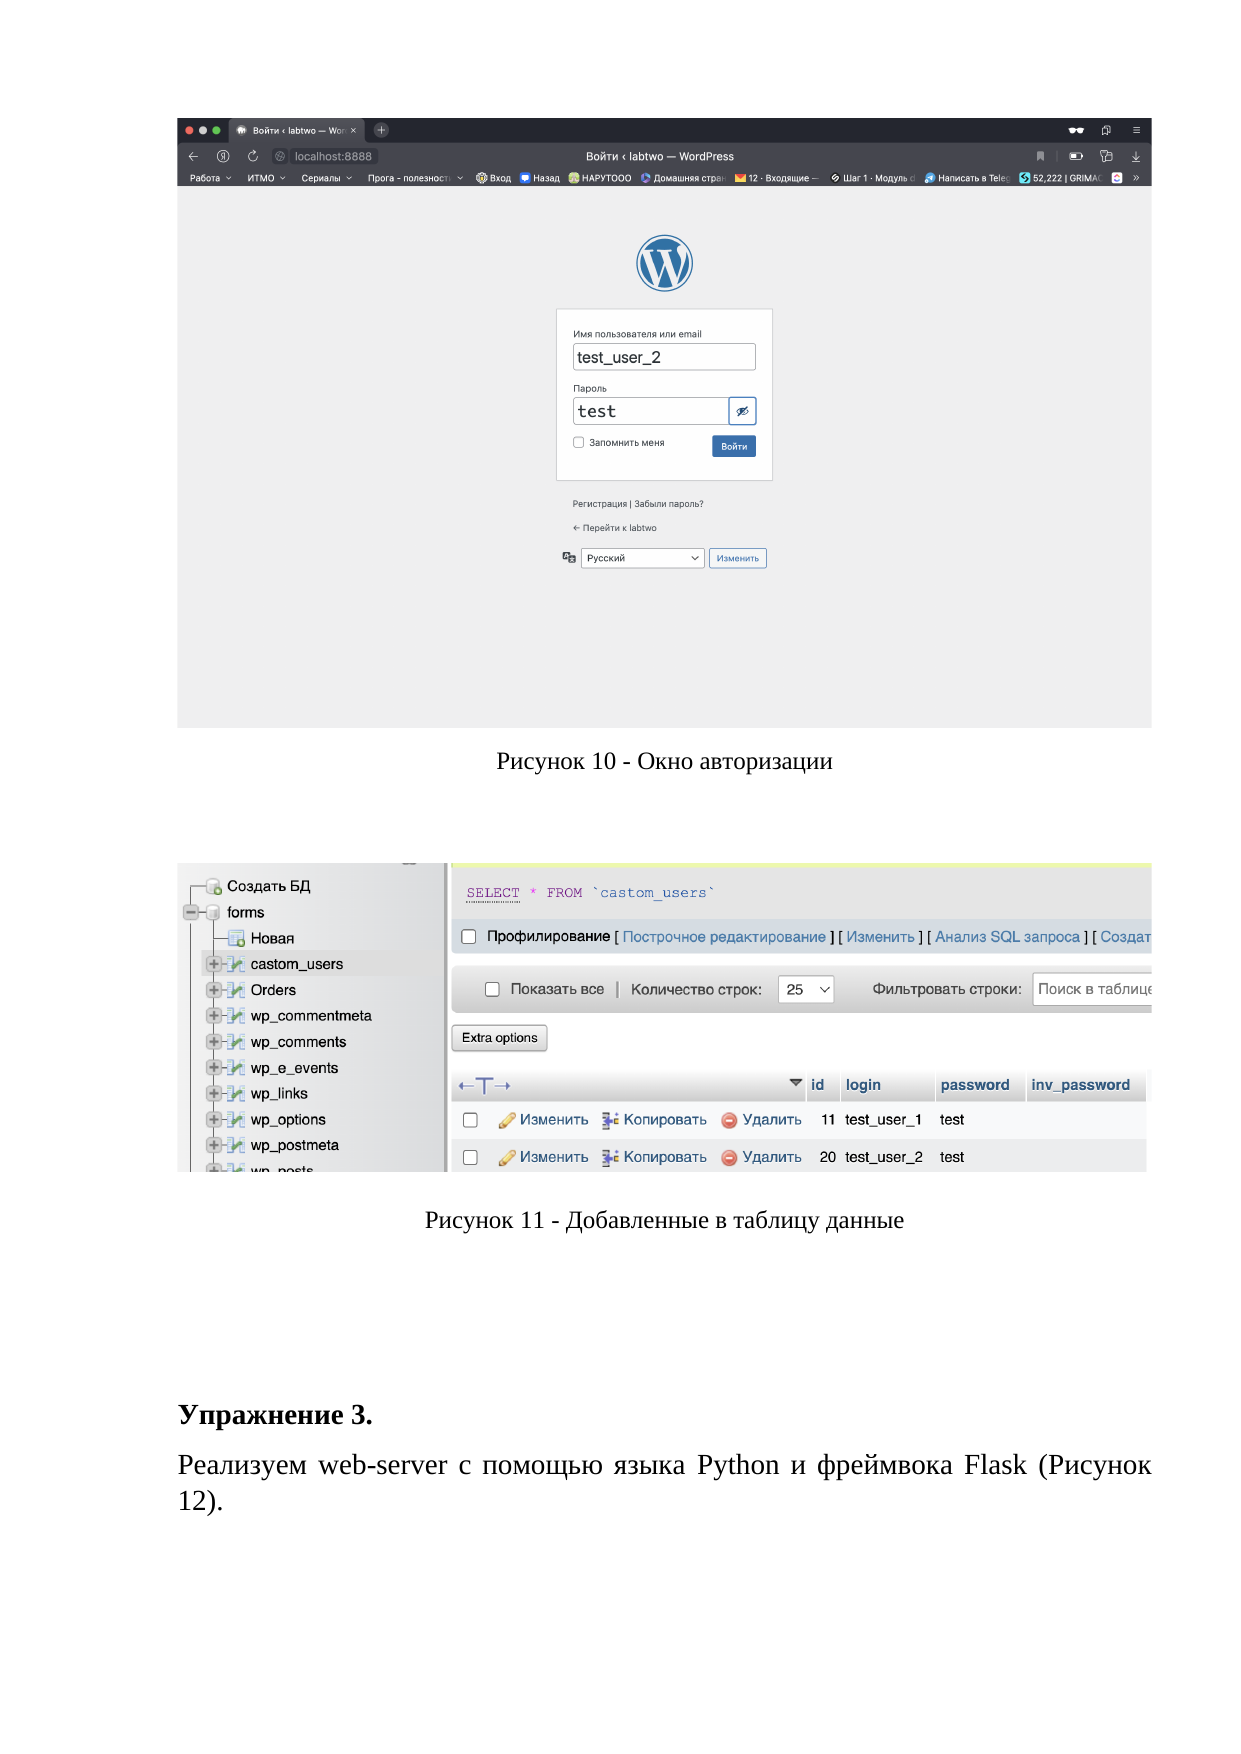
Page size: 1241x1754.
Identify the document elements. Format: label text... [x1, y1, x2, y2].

text Реализуем web-server с помощью языка Python и фреймвока Flask (Рисунок 12). [177, 1447, 1152, 1517]
picture [177, 118, 1152, 728]
picture [177, 863, 1152, 1172]
subtitle Упражнение 3. [177, 1397, 1152, 1431]
